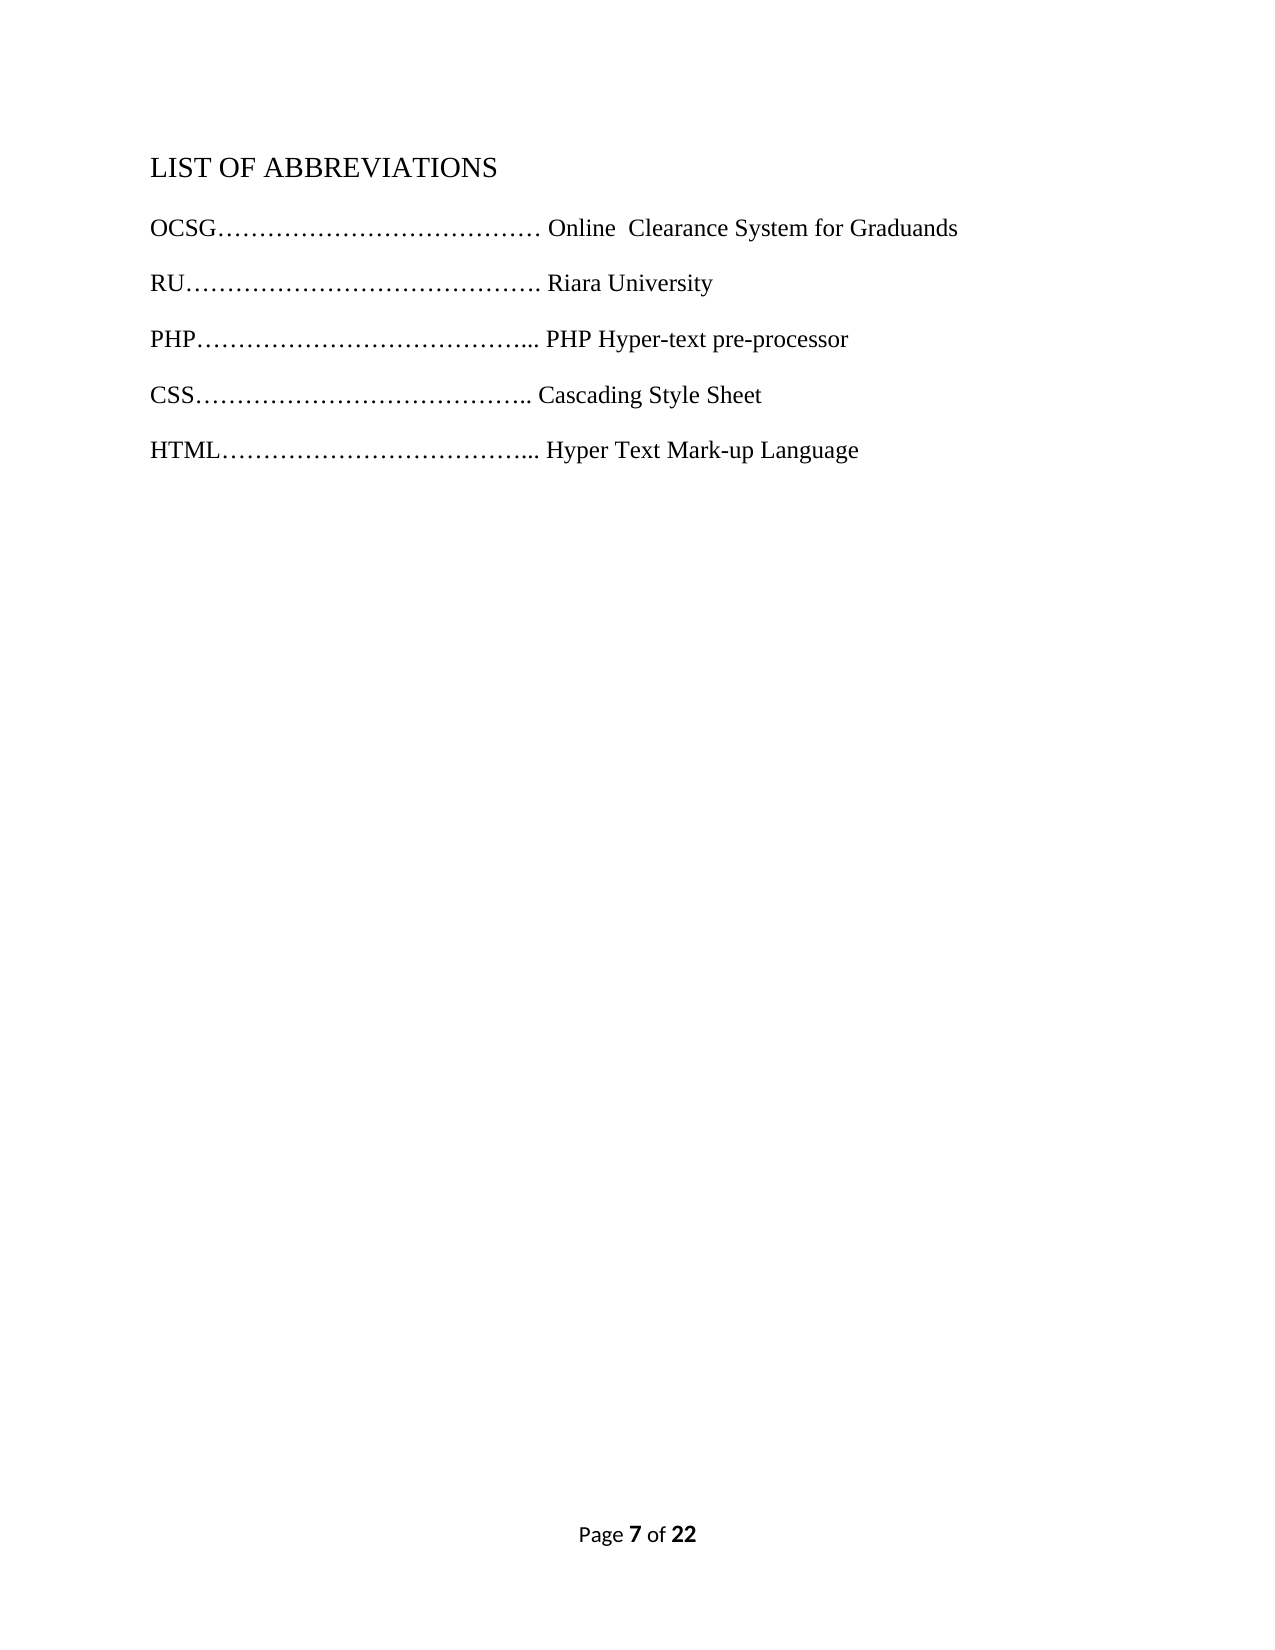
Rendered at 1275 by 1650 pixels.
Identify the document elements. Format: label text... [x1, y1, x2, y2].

text HTML………………………………... Hyper Text Mark-up Language [150, 435, 1125, 464]
text PHP…………………………………... PHP Hyper-text pre-processor [150, 324, 1125, 353]
text LIST OF ABBREVIATIONS [150, 150, 1125, 183]
text RU……………………………………. Riara University [150, 268, 1125, 297]
text CSS………………………………….. Cascading Style Sheet [150, 380, 1125, 408]
text OCSG………………………………… Online Clearance System for Graduands [150, 213, 1125, 242]
